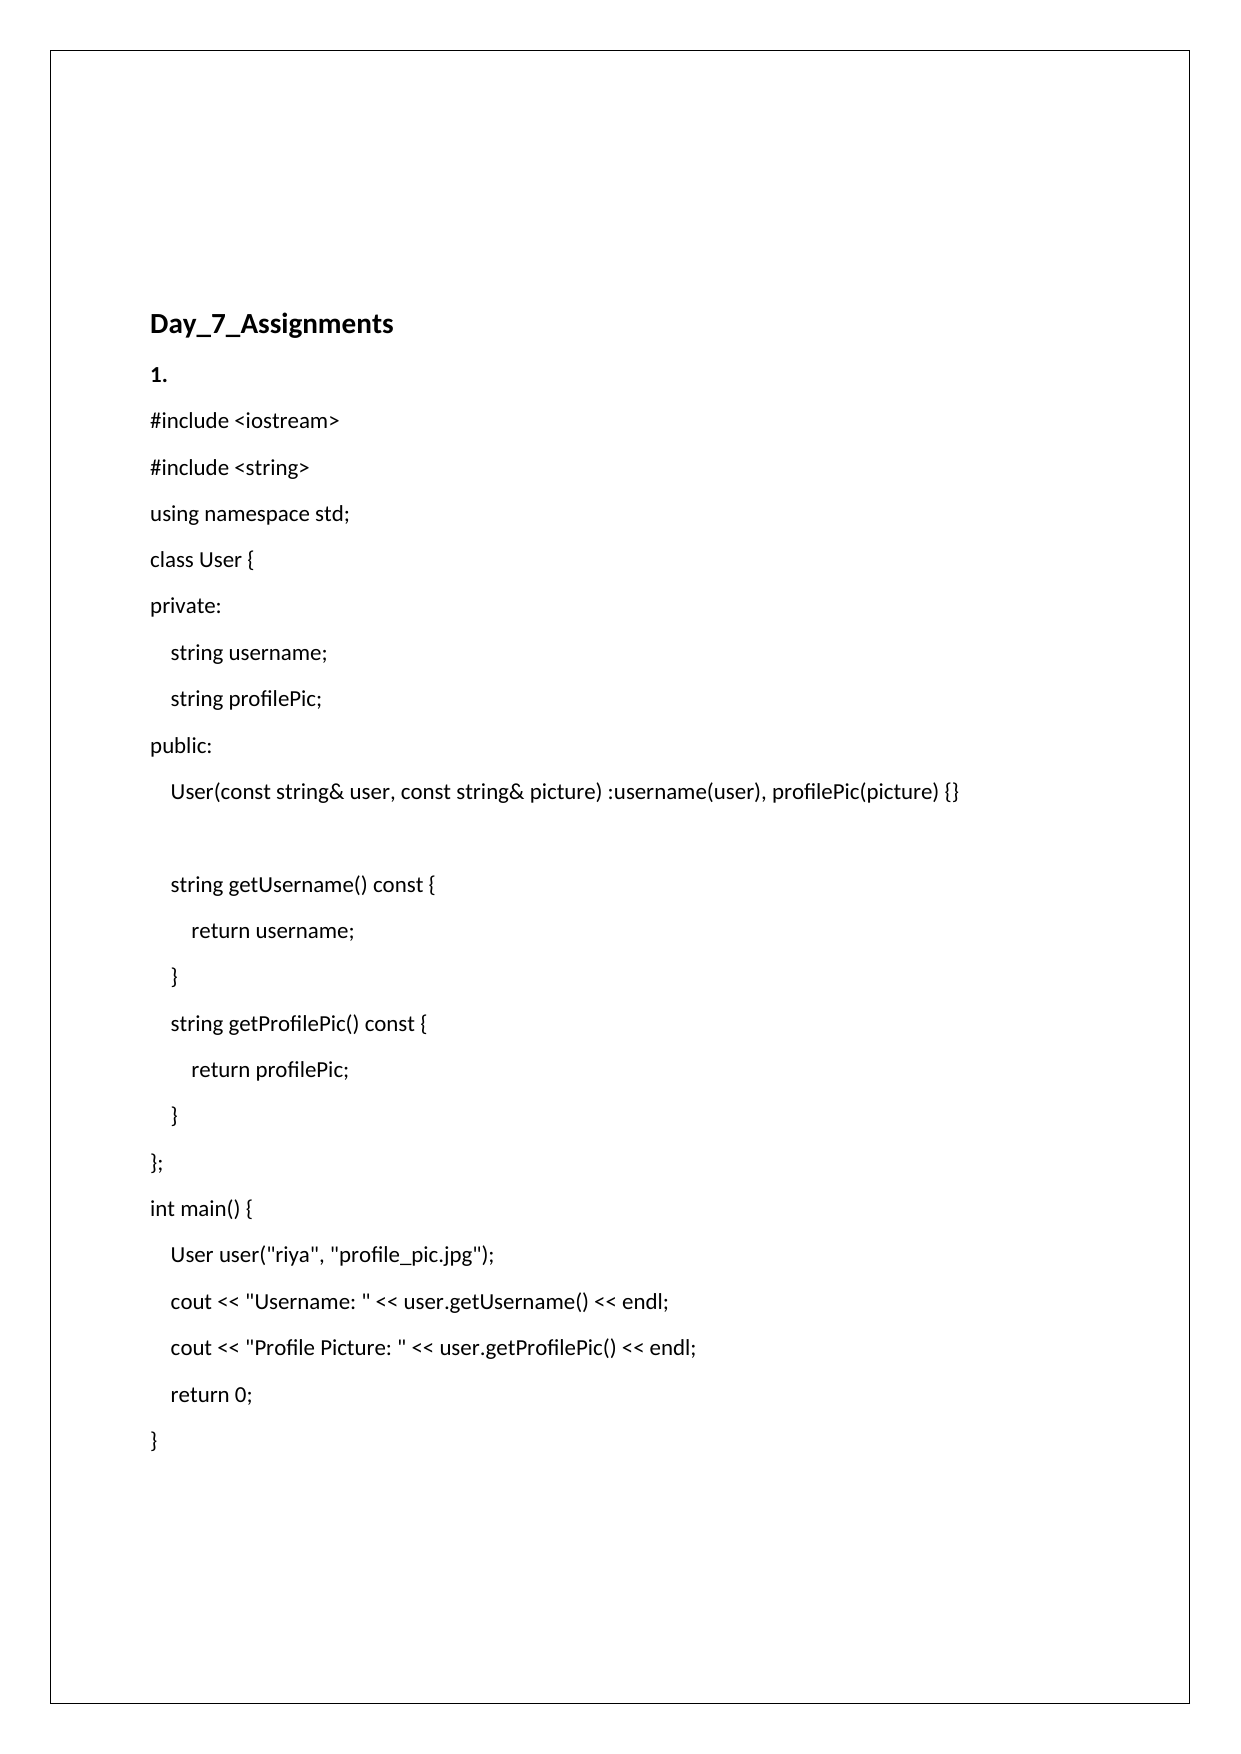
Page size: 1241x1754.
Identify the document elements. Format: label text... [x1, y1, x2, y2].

text return profilePic; [150, 1055, 1090, 1083]
text cout << "Username: " << user.getUsername() << endl; [150, 1287, 1090, 1315]
text public: [150, 731, 1090, 759]
text using namespace std; [150, 499, 1090, 527]
text string getUsername() const { [150, 870, 1090, 898]
text return username; [150, 916, 1090, 944]
text } [150, 1102, 1090, 1129]
text Day_7_Assignments [150, 306, 1090, 341]
text return 0; [150, 1380, 1090, 1408]
text User(const string& user, const string& picture) :username(user), profilePic(picture) {} [150, 777, 1090, 805]
text string profilePic; [150, 684, 1090, 712]
text } [150, 1426, 1090, 1454]
text int main() { [150, 1194, 1090, 1222]
text cout << "Profile Picture: " << user.getProfilePic() << endl; [150, 1333, 1090, 1361]
text } [150, 962, 1090, 991]
text 1. [150, 360, 1090, 388]
text }; [150, 1148, 1090, 1176]
text string username; [150, 638, 1090, 666]
text #include <string> [150, 453, 1090, 481]
text string getProfilePic() const { [150, 1009, 1090, 1037]
text #include <iostream> [150, 406, 1090, 434]
text private: [150, 592, 1090, 620]
text User user("riya", "profile_pic.jpg"); [150, 1241, 1090, 1269]
text class User { [150, 545, 1090, 573]
